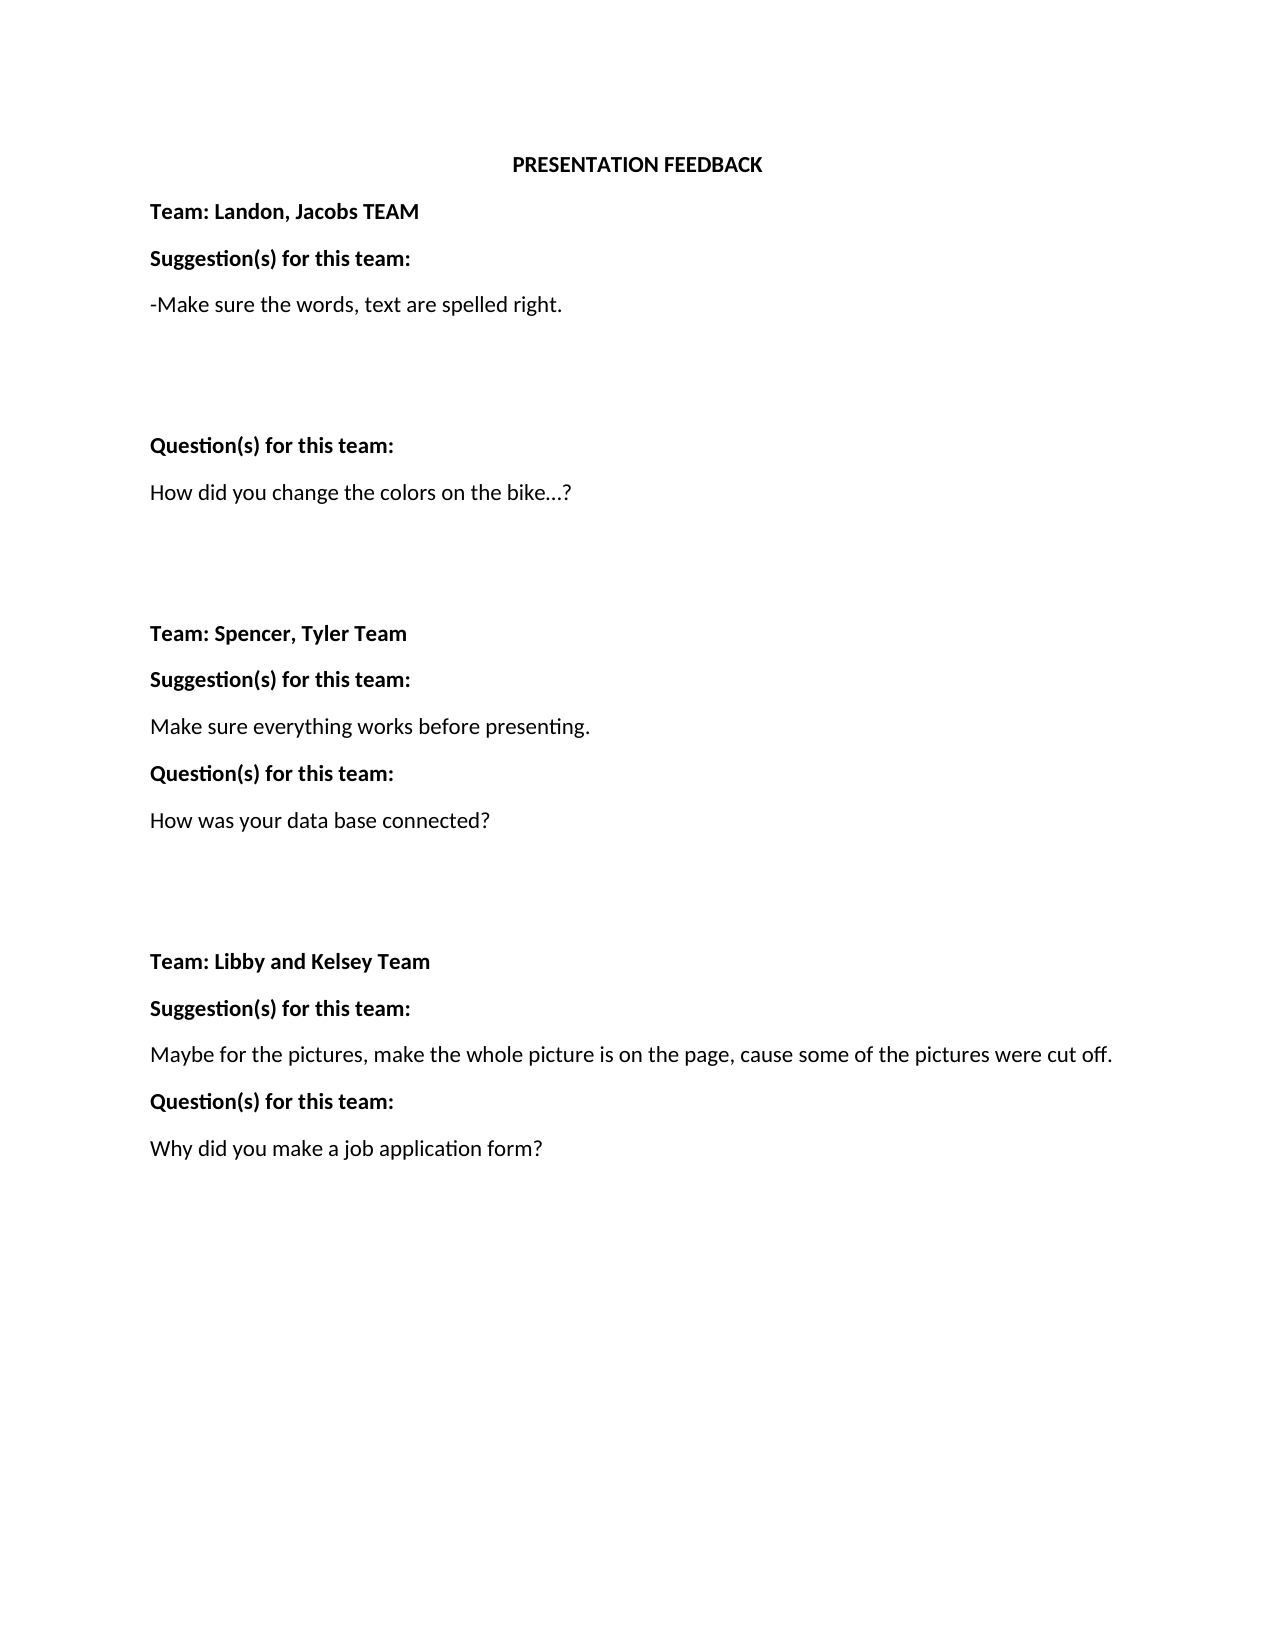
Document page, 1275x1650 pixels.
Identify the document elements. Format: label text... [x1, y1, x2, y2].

text Team: Libby and Kelsey Team [150, 947, 1125, 975]
text Suggestion(s) for this team: [150, 244, 1125, 272]
text Make sure everything works before presenting. [150, 712, 1125, 741]
text Why did you make a job application form? [150, 1134, 1125, 1162]
text Question(s) for this team: [150, 759, 1125, 787]
text How was your data base connected? [150, 806, 1125, 834]
text Suggestion(s) for this team: [150, 994, 1125, 1022]
text Team: Landon, Jacobs TEAM [150, 197, 1125, 225]
text Maybe for the pictures, make the whole picture is on the page, cause some of the pictures were cut off. [150, 1041, 1125, 1069]
text Suggestion(s) for this team: [150, 666, 1125, 694]
text PRESENTATION FEEDBACK [150, 150, 1125, 178]
text Question(s) for this team: [150, 1087, 1125, 1116]
text -Make sure the words, text are spelled right. [150, 291, 1125, 319]
text Team: Spencer, Tyler Team [150, 619, 1125, 647]
text Question(s) for this team: [150, 431, 1125, 459]
text How did you change the colors on the bike…? [150, 478, 1125, 506]
